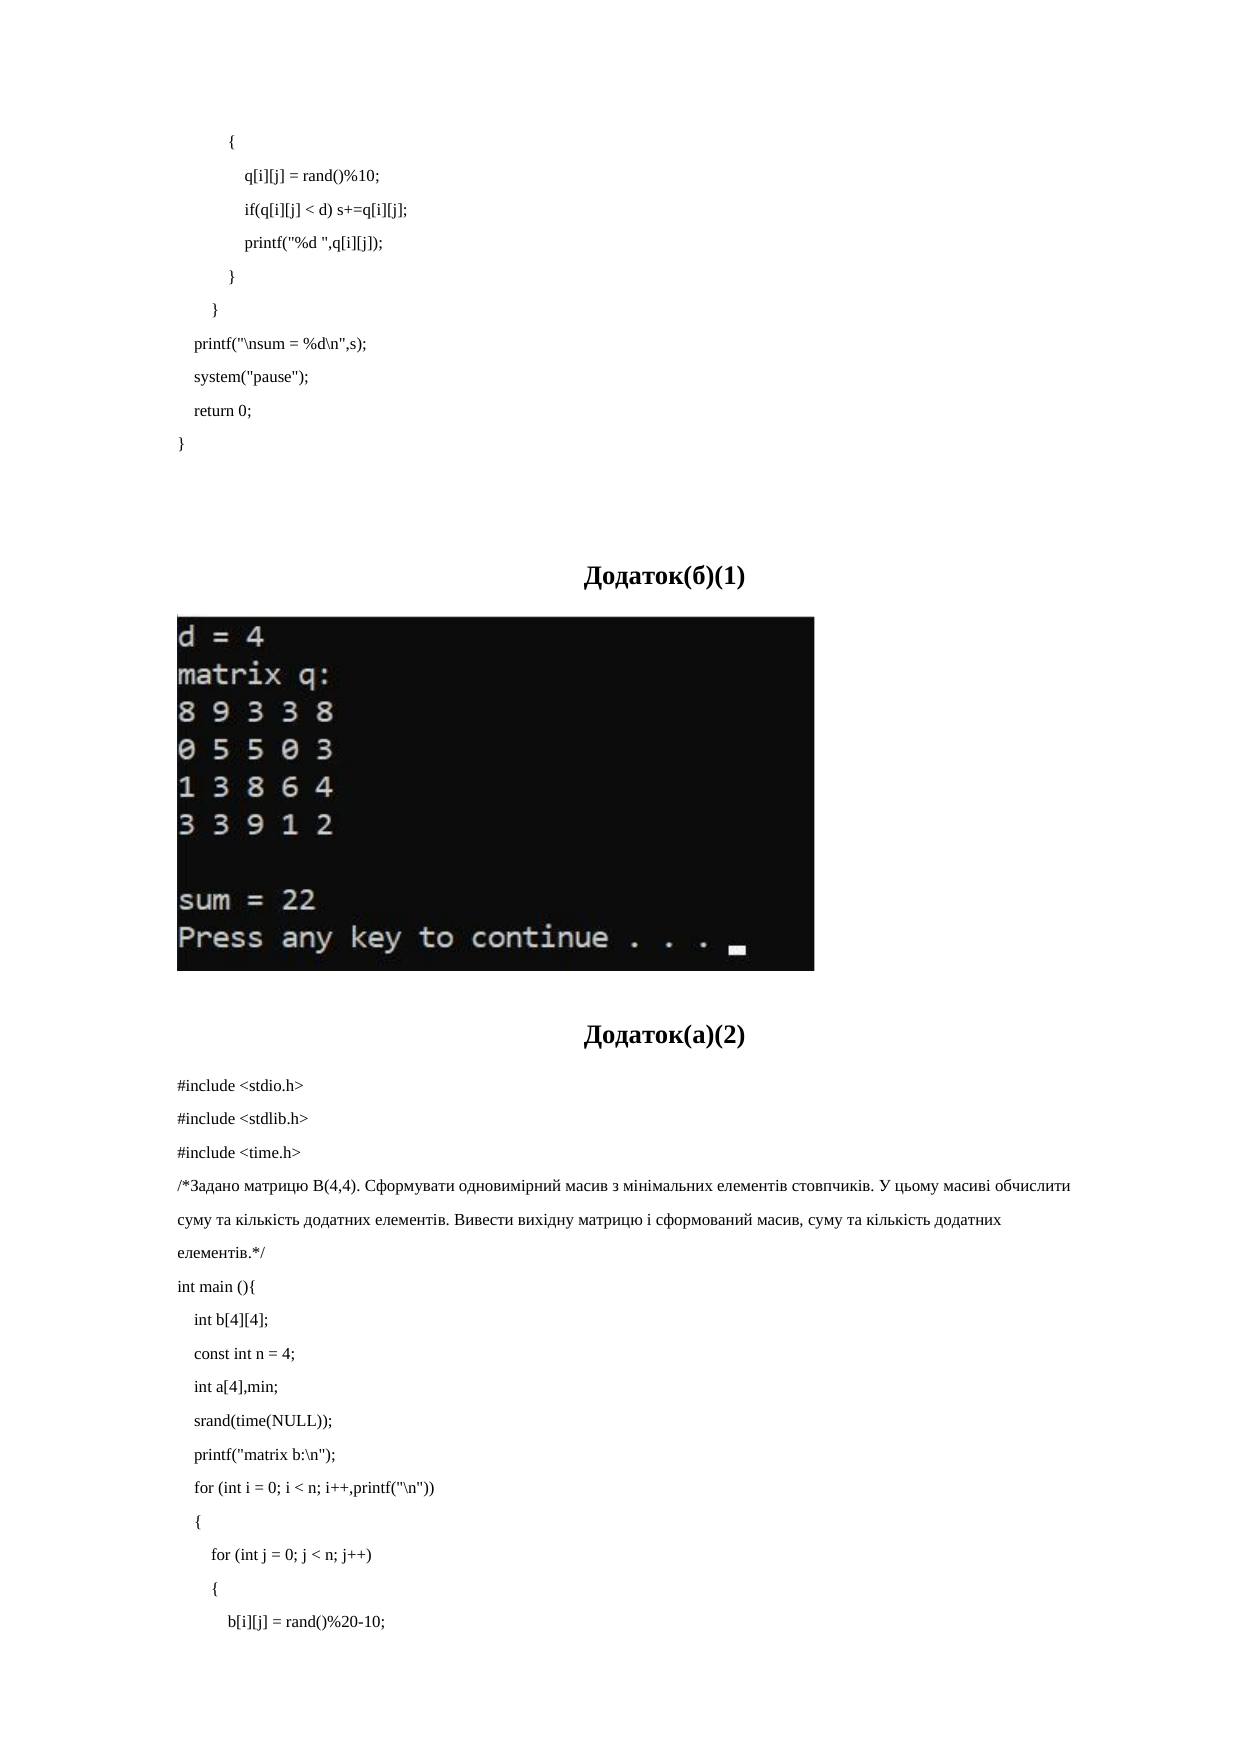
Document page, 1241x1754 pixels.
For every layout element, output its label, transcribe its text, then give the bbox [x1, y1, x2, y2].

text const int n = 4; [177, 1329, 1152, 1363]
text b[i][j] = rand()%20-10; [177, 1598, 1152, 1631]
text #include <stdio.h> [177, 1061, 1152, 1095]
text return 0; [177, 386, 1152, 420]
text { [177, 118, 1152, 152]
text printf("%d ",q[i][j]); [177, 219, 1152, 252]
text #include <time.h> [177, 1128, 1152, 1162]
text елементiв.*/ [177, 1229, 1152, 1262]
text } [177, 252, 1152, 286]
text } [177, 286, 1152, 319]
text printf("\nsum = %d\n",s); [177, 319, 1152, 353]
text printf("matrix b:\n"); [177, 1430, 1152, 1464]
text for (int j = 0; j < n; j++) [177, 1531, 1152, 1564]
text { [177, 1564, 1152, 1598]
list Додаток(а)(2) [177, 996, 1152, 1049]
list Додаток(б)(1) [177, 537, 1152, 590]
text system("pause"); [177, 353, 1152, 386]
text } [177, 420, 1152, 453]
picture [177, 614, 815, 971]
text суму та кiлькiсть додатних елементiв. Вивести вихiдну матрицю і сформований масив, суму та кiлькiсть додатних [177, 1195, 1152, 1229]
text if(q[i][j] < d) s+=q[i][j]; [177, 185, 1152, 219]
text int a[4],min; [177, 1363, 1152, 1397]
text srand(time(NULL)); [177, 1397, 1152, 1430]
text for (int i = 0; i < n; i++,printf("\n")) [177, 1464, 1152, 1497]
text int main (){ [177, 1262, 1152, 1296]
text { [177, 1497, 1152, 1531]
text q[i][j] = rand()%10; [177, 152, 1152, 185]
text #include <stdlib.h> [177, 1095, 1152, 1128]
text /*Задано матрицю В(4,4). Сформувати одновимірний масив з мiнiмальних елементiв стовпчикiв. У цьому масиві обчислити [177, 1162, 1152, 1195]
text int b[4][4]; [177, 1296, 1152, 1329]
